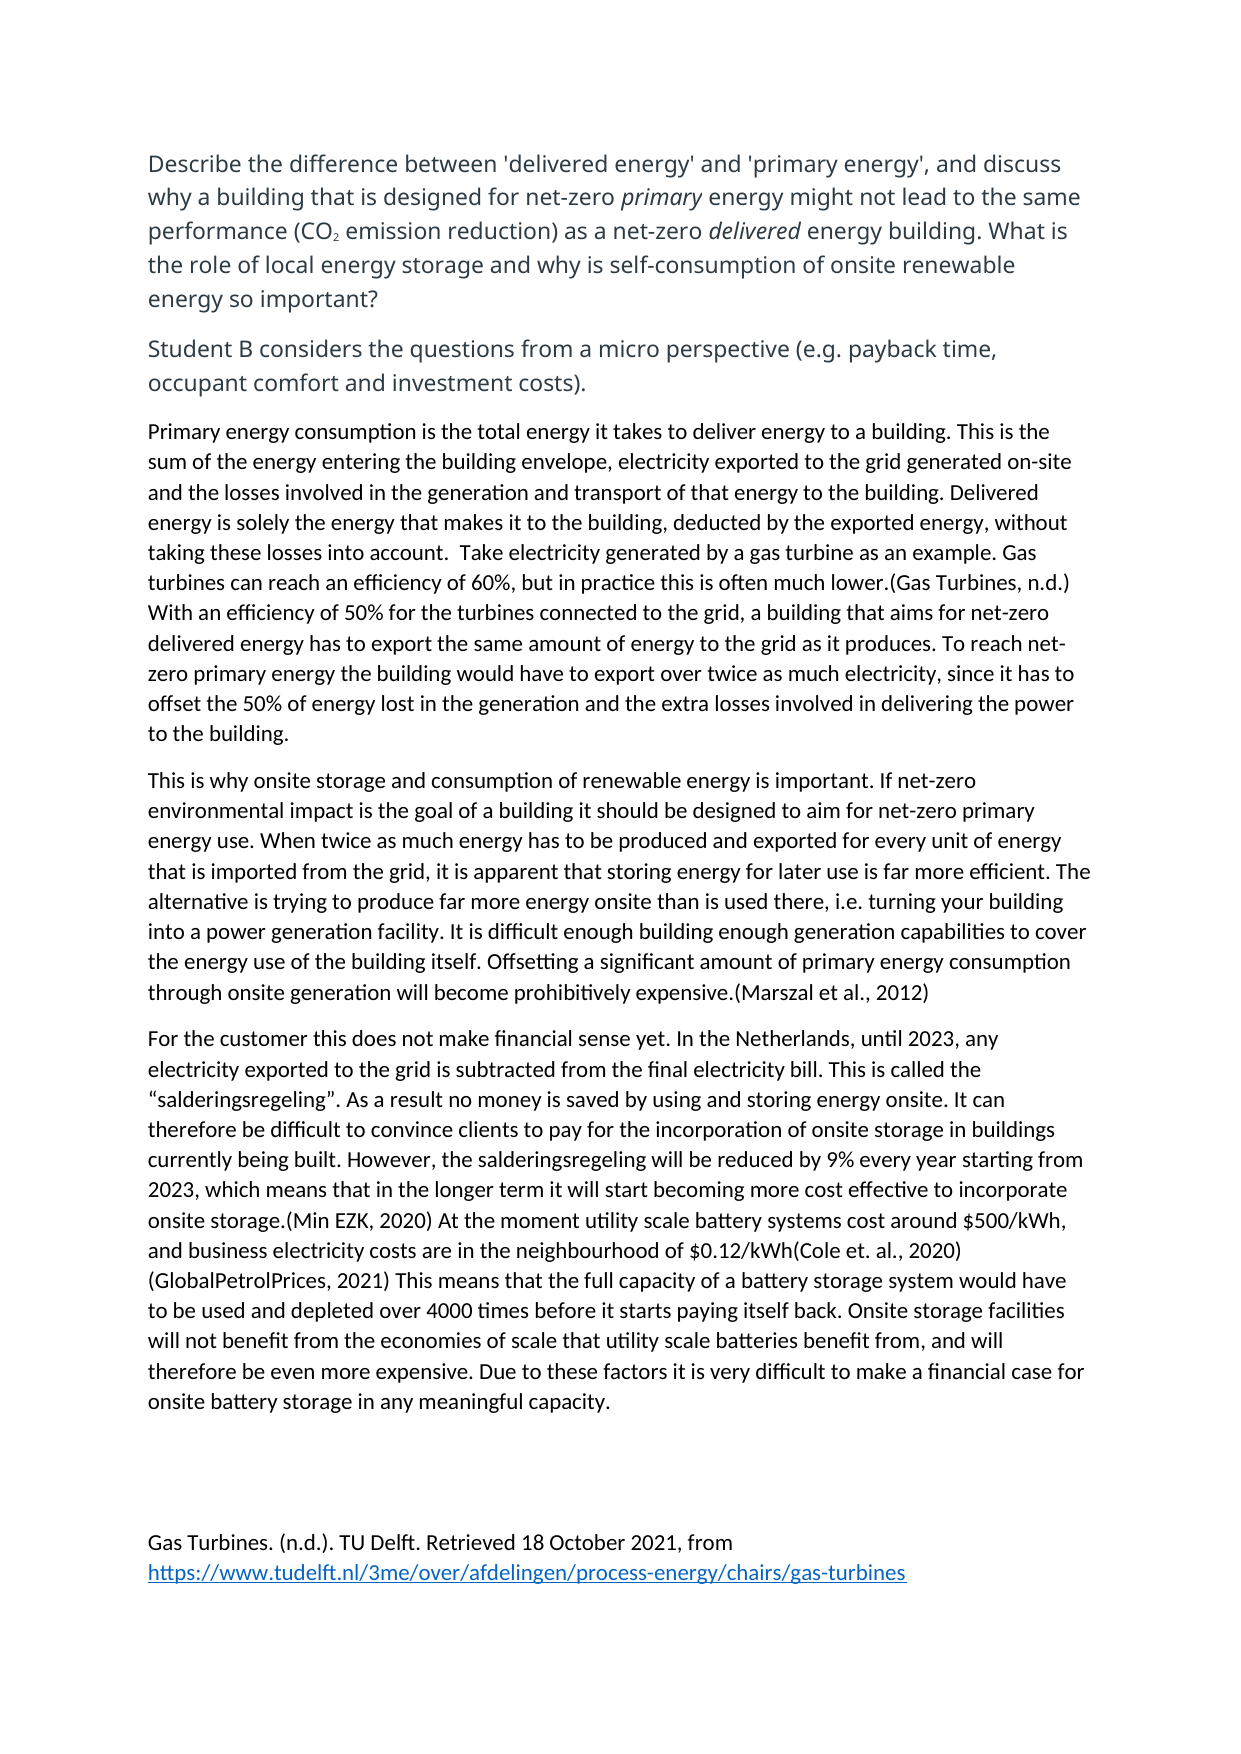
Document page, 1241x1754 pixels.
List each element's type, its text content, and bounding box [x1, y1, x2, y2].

text Describe the difference between 'delivered energy' and 'primary energy', and discuss why a building that is designed for net-zero primary energy might not lead to the same performance (CO2 emission reduction) as a net-zero delivered energy building. What is the role of local energy storage and why is self-consumption of onsite renewable energy so important? [148, 148, 1093, 314]
text For the customer this does not make financial sense yet. In the Netherlands, until 2023, any electricity exported to the grid is subtracted from the final electricity bill. This is called the “salderingsregeling”. As a result no money is saved by using and storing energy onsite. It can therefore be difficult to convince clients to pay for the incorporation of onsite storage in buildings currently being built. However, the salderingsregeling will be reduced by 9% every year starting from 2023, which means that in the longer term it will start becoming more cost effective to incorporate onsite storage.(Min EZK, 2020) At the moment utility scale battery systems cost around $500/kWh, and business electricity costs are in the neighbourhood of $0.12/kWh(Cole et. al., 2020) (GlobalPetrolPrices, 2021) This means that the full capacity of a battery storage system would have to be used and depleted over 4000 times before it starts paying itself back. Onsite storage facilities will not benefit from the economies of scale that utility scale batteries benefit from, and will therefore be even more expensive. Due to these factors it is very difficult to make a financial case for onsite battery storage in any meaningful capacity. [148, 1024, 1093, 1415]
text Gas Turbines. (n.d.). TU Delft. Retrieved 18 October 2021, from https://www.tudelft.nl/3me/over/afdelingen/process-energy/chairs/gas-turbines [148, 1528, 1093, 1586]
text Primary energy consumption is the total energy it takes to deliver energy to a building. This is the sum of the energy entering the building envelope, electricity exported to the grid generated on-site and the losses involved in the generation and transport of that energy to the building. Delivered energy is solely the energy that makes it to the building, deducted by the exported energy, without taking these losses into account. Take electricity generated by a gas turbine as an example. Gas turbines can reach an efficiency of 60%, but in practice this is often much lower.(Gas Turbines, n.d.) With an efficiency of 50% for the turbines connected to the grid, a building that aims for net-zero delivered energy has to export the same amount of energy to the grid as it produces. To reach net-zero primary energy the building would have to export over twice as much electricity, since it has to offset the 50% of energy lost in the generation and the extra losses involved in delivering the power to the building. [148, 417, 1093, 747]
text Student B considers the questions from a micro perspective (e.g. payback time, occupant comfort and investment costs). [148, 333, 1093, 398]
text This is why onsite storage and consumption of renewable energy is important. If net-zero environmental impact is the goal of a building it should be designed to aim for net-zero primary energy use. When twice as much energy has to be produced and exported for every unit of energy that is imported from the grid, it is apparent that storing energy for later use is far more efficient. The alternative is trying to produce far more energy onsite than is used there, i.e. turning your building into a power generation facility. It is difficult enough building enough generation capabilities to cover the energy use of the building itself. Offsetting a significant amount of primary energy consumption through onsite generation will become prohibitively expensive.(Marszal et al., 2012) [148, 766, 1093, 1006]
